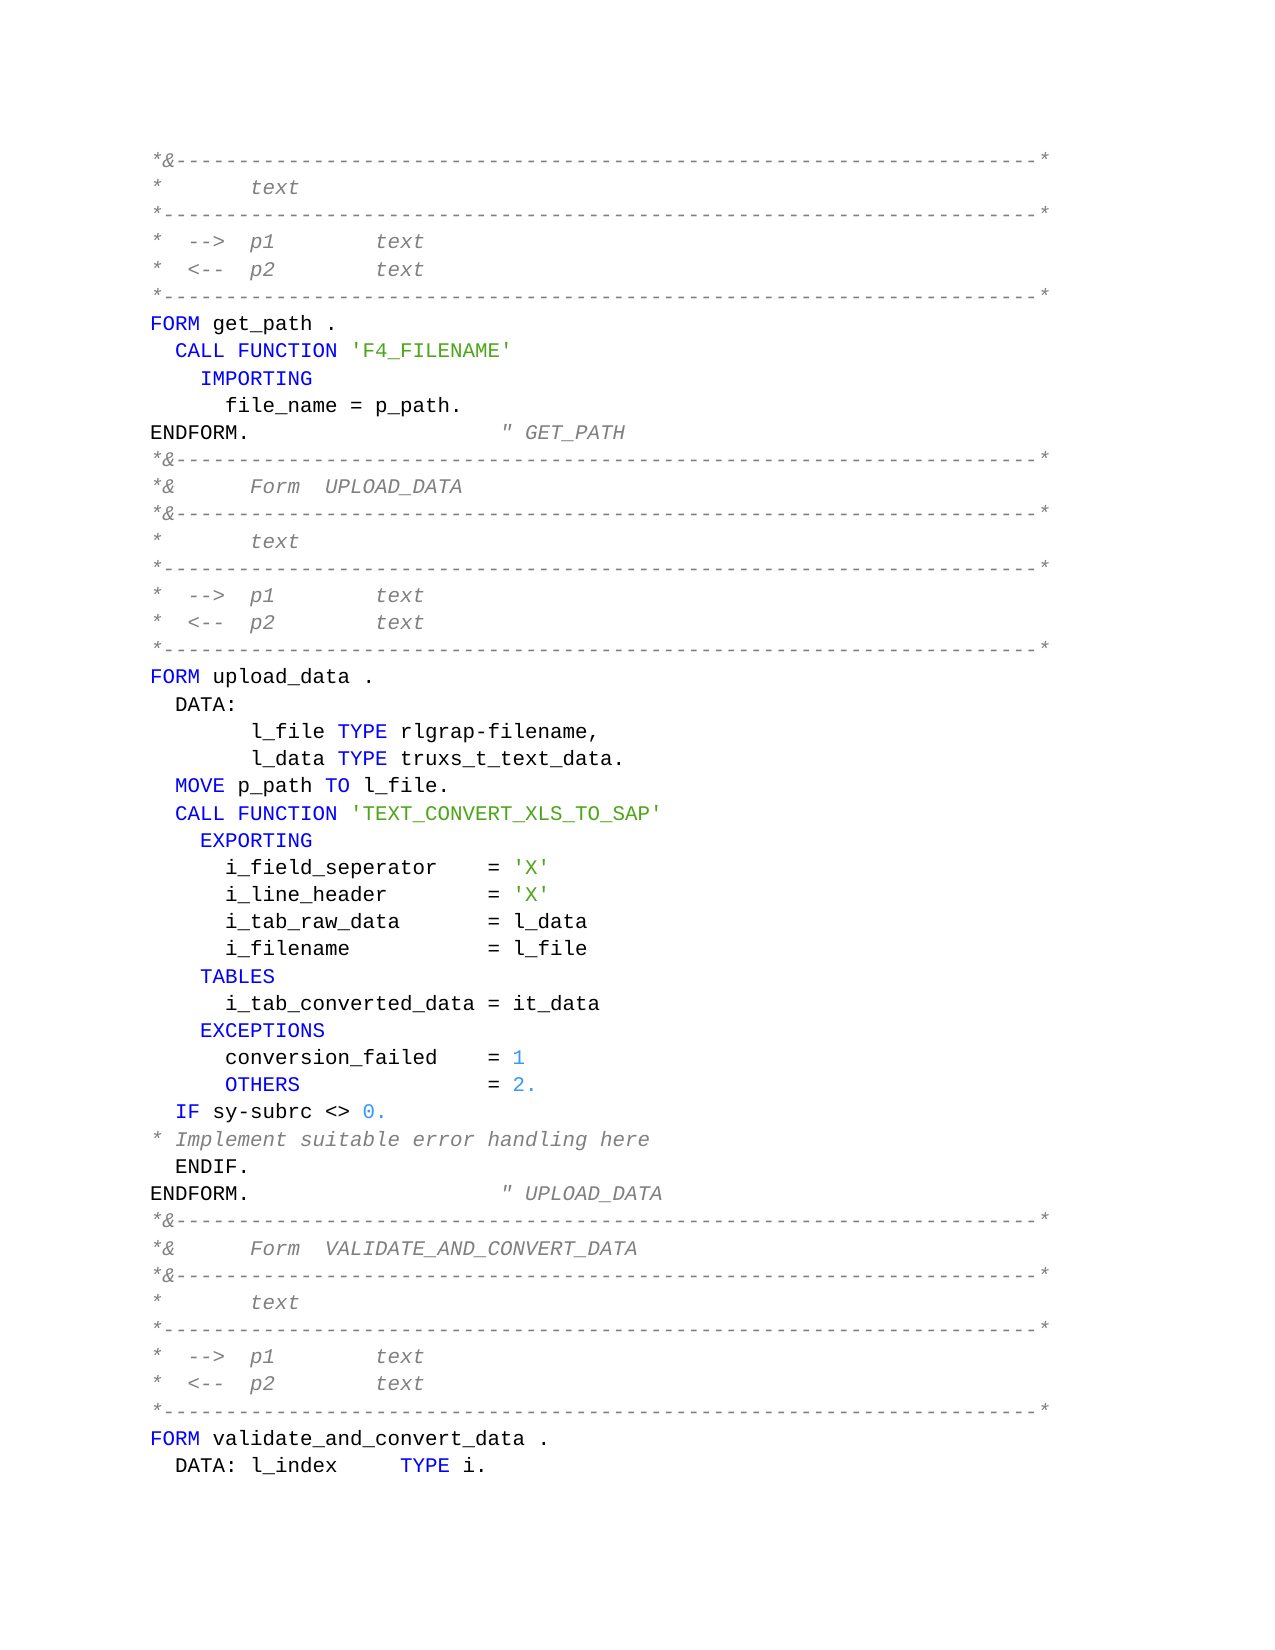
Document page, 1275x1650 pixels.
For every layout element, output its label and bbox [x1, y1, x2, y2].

text [150, 150, 1125, 1479]
